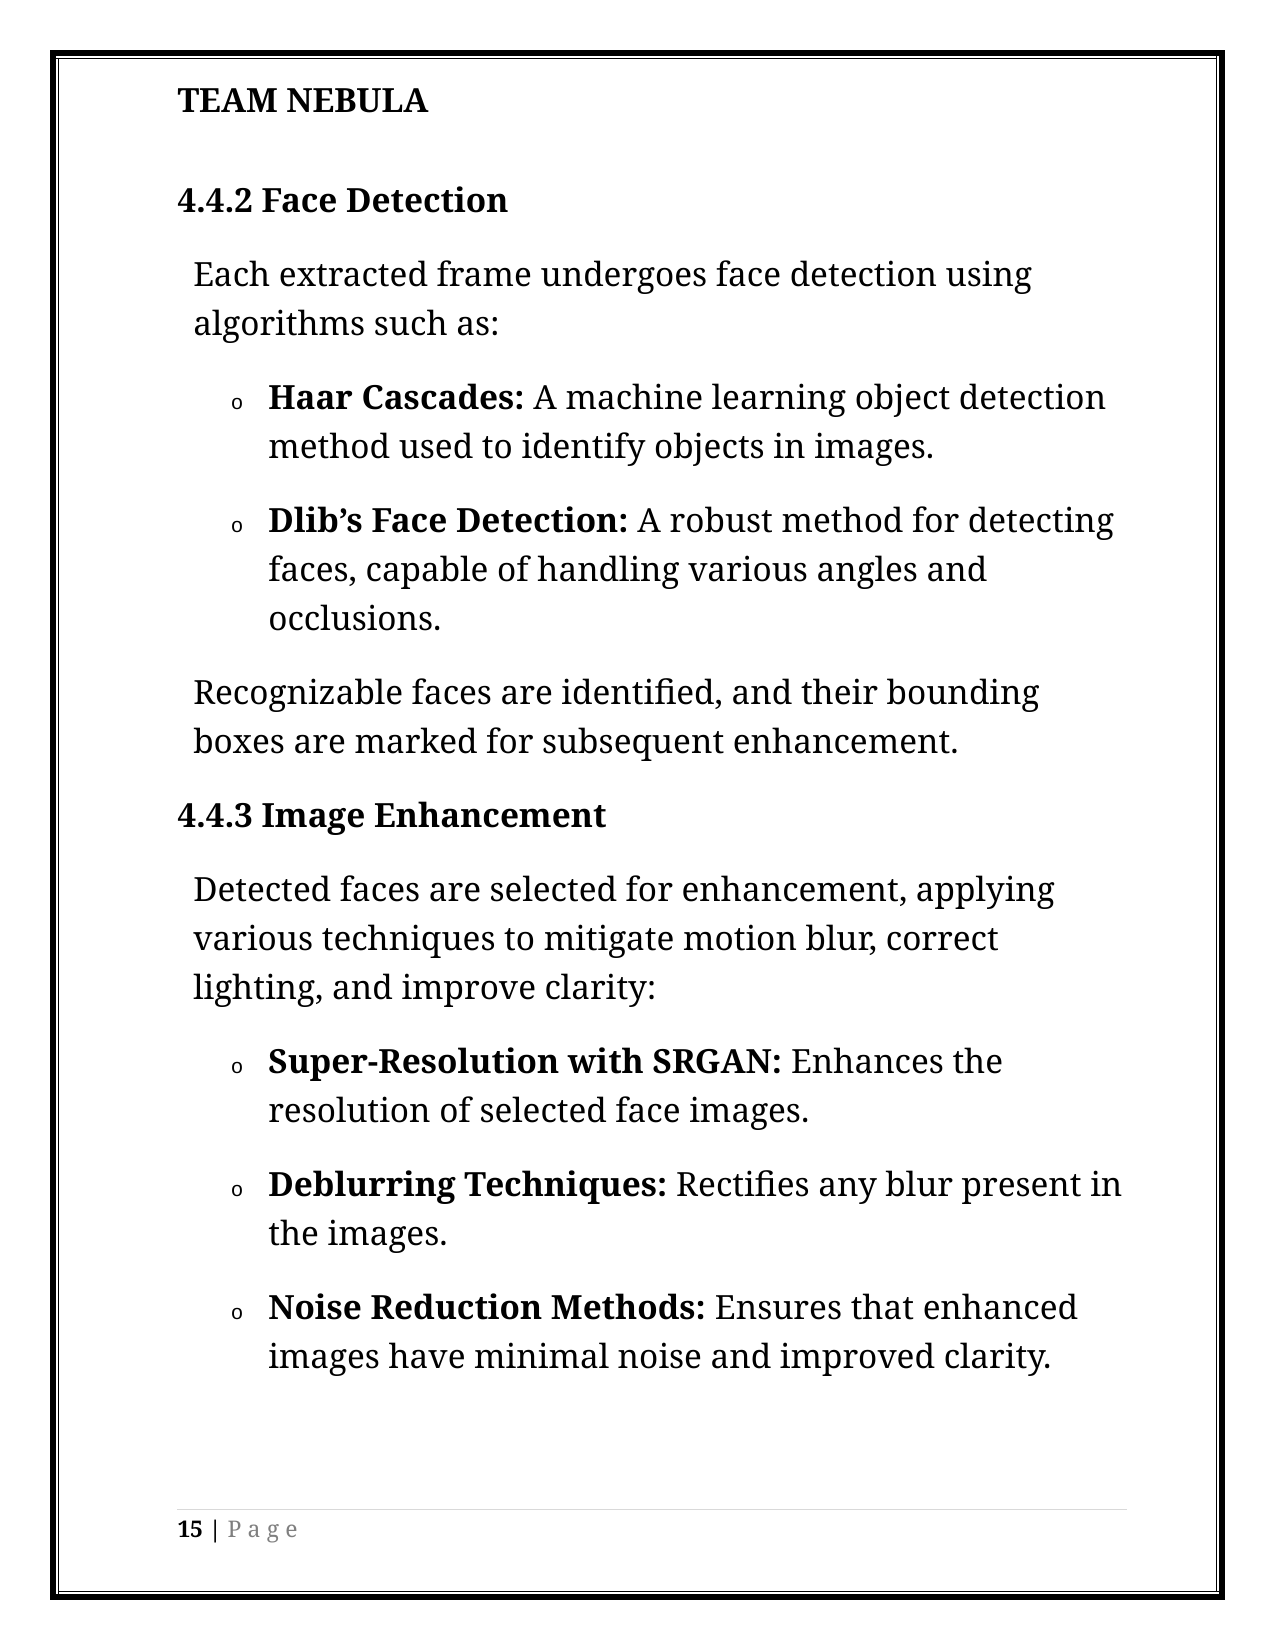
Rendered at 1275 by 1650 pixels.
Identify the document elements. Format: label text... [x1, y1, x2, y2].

list Super-Resolution with SRGAN: Enhances the resolution of selected face images. [231, 1038, 1127, 1132]
text Detected faces are selected for enhancement, applying various techniques to mitigate motion blur, correct lighting, and improve clarity: [193, 866, 1127, 1009]
text 4.4.2 Face Detection [177, 177, 1127, 223]
list Haar Cascades: A machine learning object detection method used to identify objects in images. [231, 374, 1127, 468]
list Deblurring Techniques: Rectifies any blur present in the images. [231, 1161, 1127, 1255]
text Recognizable faces are identified, and their bounding boxes are marked for subsequent enhancement. [193, 669, 1127, 763]
text Each extracted frame undergoes face detection using algorithms such as: [193, 251, 1127, 346]
list Dlib’s Face Detection: A robust method for detecting faces, capable of handling various angles and occlusions. [231, 497, 1127, 640]
list Noise Reduction Methods: Ensures that enhanced images have minimal noise and improved clarity. [231, 1283, 1127, 1378]
text 4.4.3 Image Enhancement [177, 792, 1127, 837]
